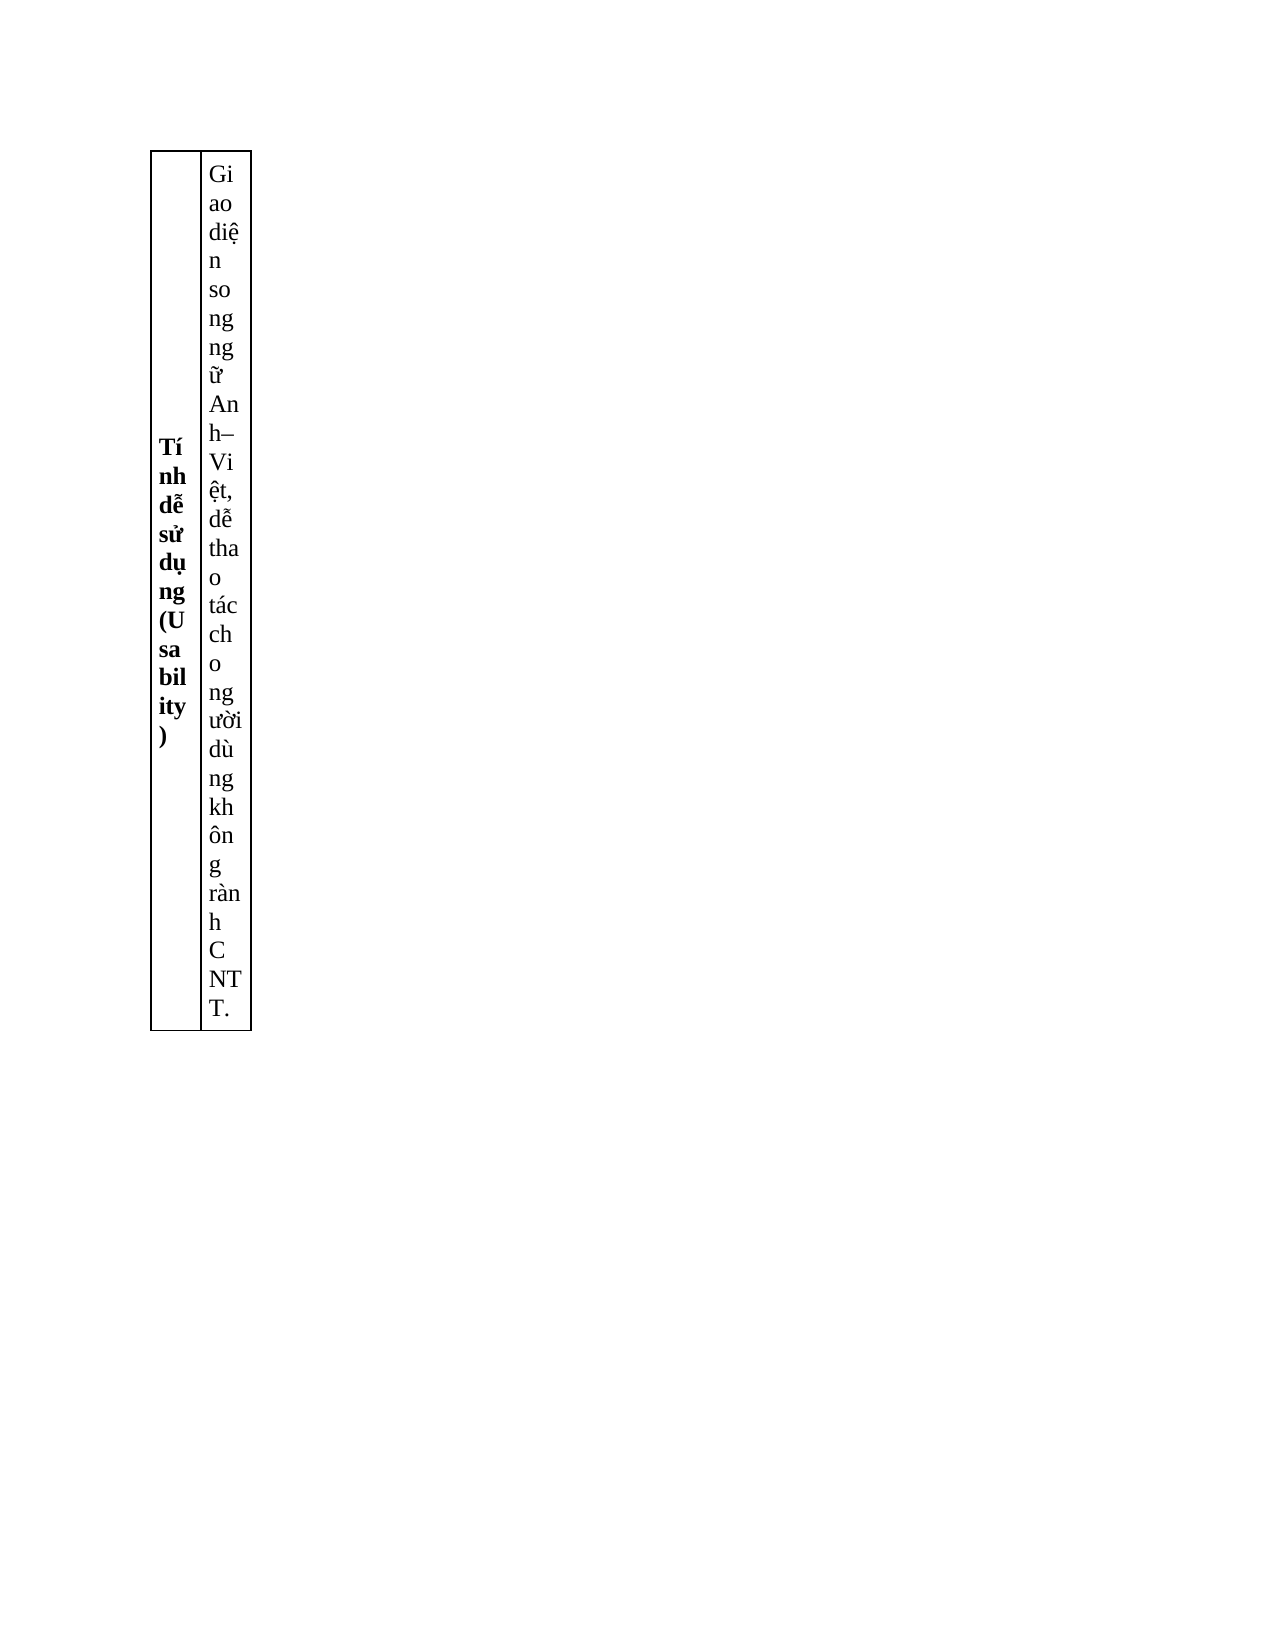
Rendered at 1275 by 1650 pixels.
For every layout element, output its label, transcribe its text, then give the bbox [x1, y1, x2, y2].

table_cell Tính dễ sử dụng (Usability) [152, 152, 200, 1030]
table_cell Giao diện song ngữ Anh–Việt, dễ thao tác cho người dùng không rành CNTT. [202, 152, 250, 1030]
